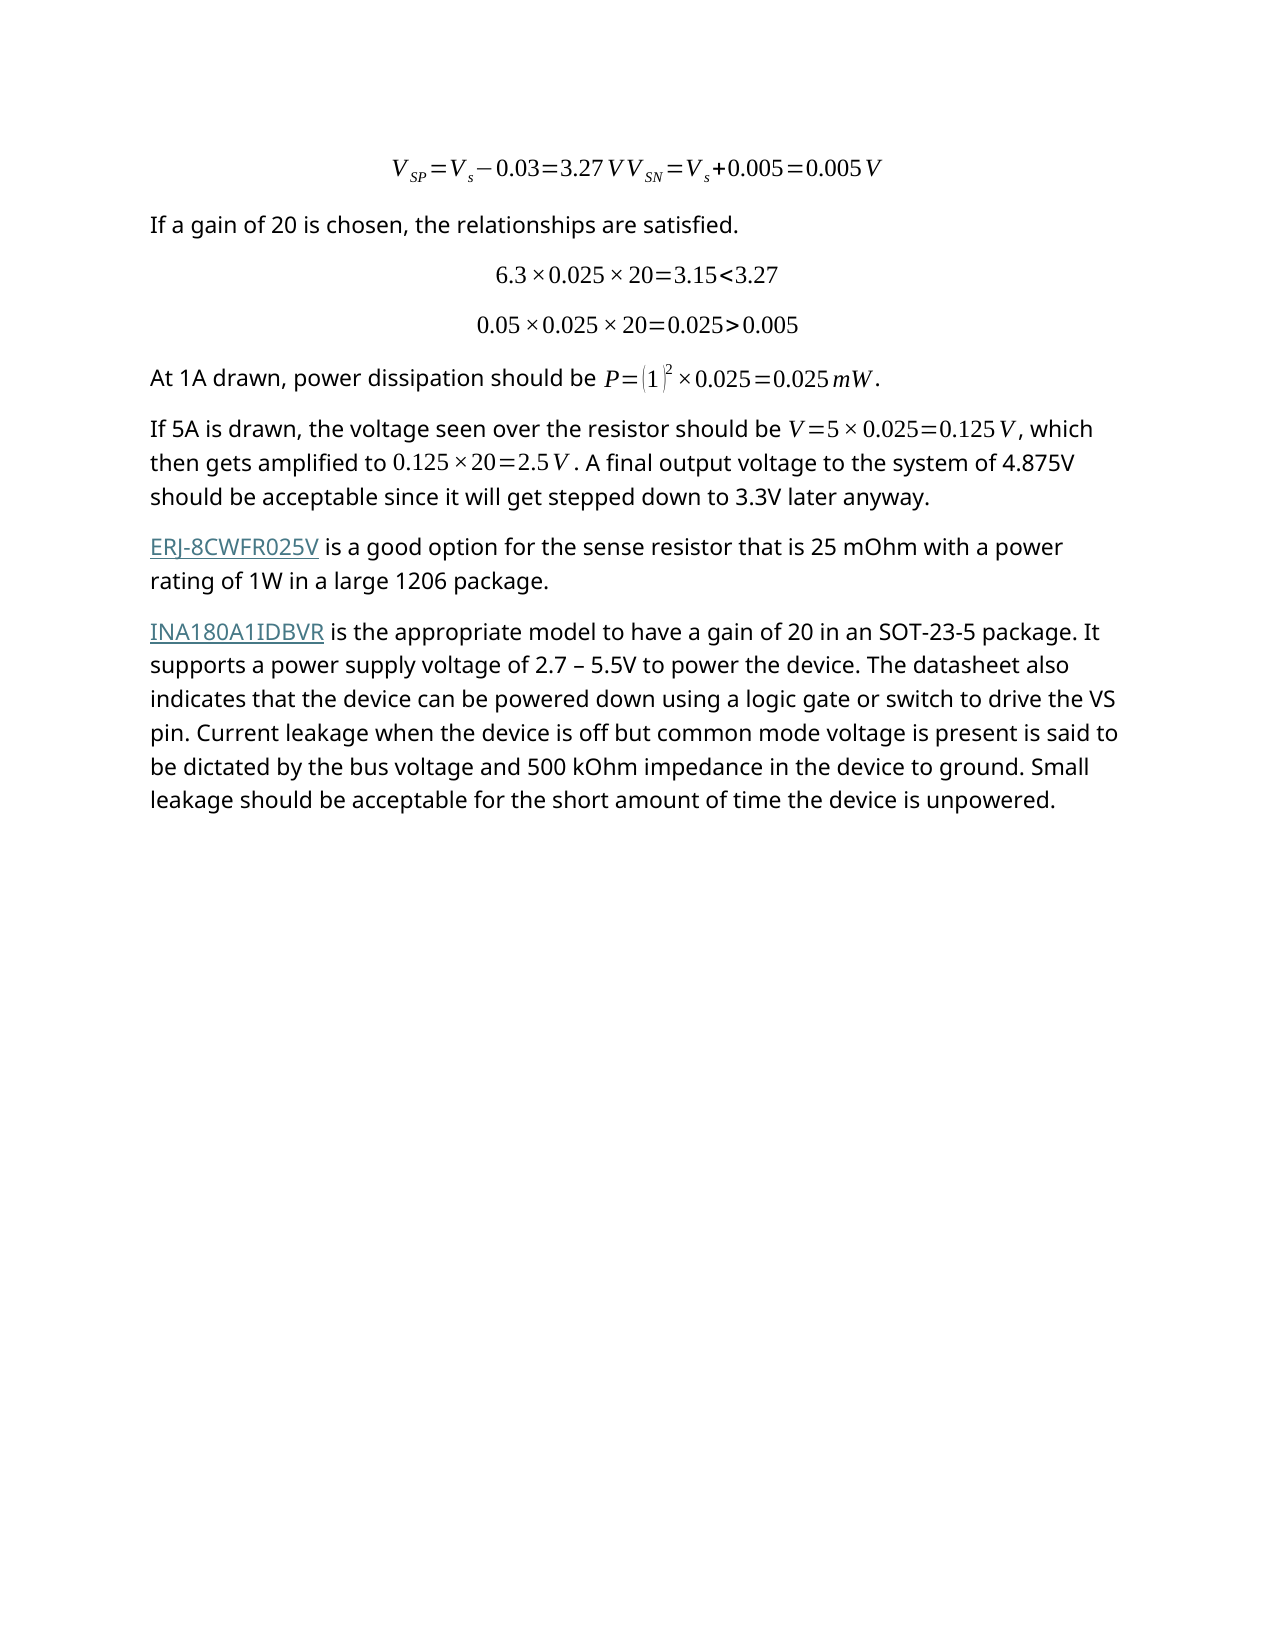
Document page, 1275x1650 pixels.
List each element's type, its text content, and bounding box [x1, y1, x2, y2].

text ERJ-8CWFR025V is a good option for the sense resistor that is 25 mOhm with a power rating of 1W in a large 1206 package. [150, 531, 1125, 596]
text If 5A is drawn, the voltage seen over the resistor should be , which then gets amplified to A final output voltage to the system of 4.875V should be acceptable since it will get stepped down to 3.3V later anyway. [150, 413, 1125, 512]
text INA180A1IDBVR is the appropriate model to have a gain of 20 in an SOT-23-5 package. It supports a power supply voltage of 2.7 – 5.5V to power the device. The datasheet also indicates that the device can be powered down using a logic gate or switch to drive the VS pin. Current leakage when the device is off but common mode voltage is present is said to be dictated by the bus voltage and 500 kOhm impedance in the device to ground. Small leakage should be acceptable for the short amount of time the device is unpowered. [150, 616, 1125, 816]
text If a gain of 20 is chosen, the relationships are satisfied. [150, 209, 1125, 241]
text At 1A drawn, power dissipation should be . [150, 361, 1125, 394]
